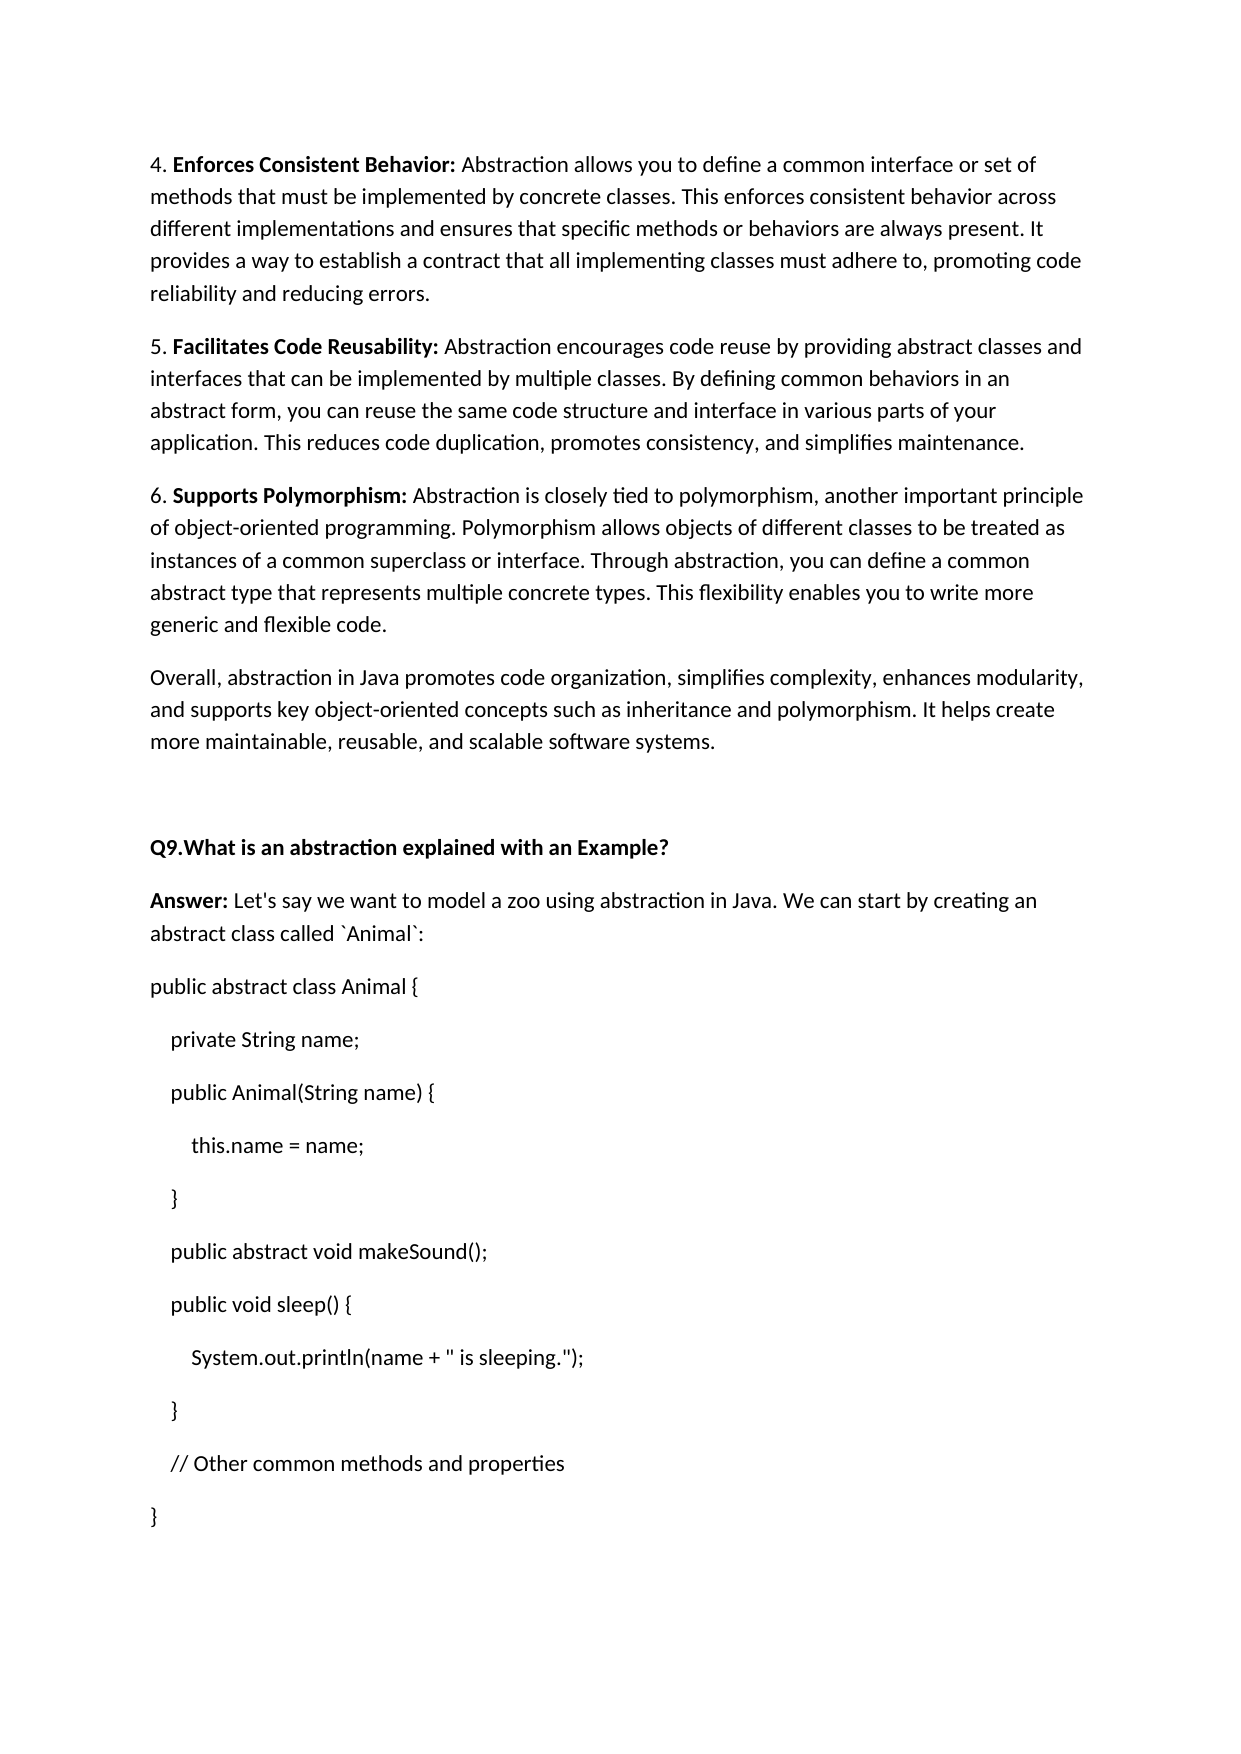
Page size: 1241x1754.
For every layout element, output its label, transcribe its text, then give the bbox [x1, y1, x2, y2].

text Q9.What is an abstraction explained with an Example? [150, 833, 1090, 862]
text Overall, abstraction in Java promotes code organization, simplifies complexity, enhances modularity, and supports key object-oriented concepts such as inheritance and polymorphism. It helps create more maintainable, reusable, and scalable software systems. [150, 663, 1090, 756]
text // Other common methods and properties [150, 1449, 1090, 1477]
text public abstract void makeSound(); [150, 1237, 1090, 1265]
text public abstract class Animal { [150, 972, 1090, 1000]
text } [150, 1396, 1090, 1424]
text public void sleep() { [150, 1290, 1090, 1318]
text } [150, 1184, 1090, 1212]
text this.name = name; [150, 1131, 1090, 1159]
text private String name; [150, 1025, 1090, 1053]
text Answer: Let's say we want to model a zoo using abstraction in Java. We can start by creating an abstract class called `Animal`: [150, 887, 1090, 947]
text System.out.println(name + " is sleeping."); [150, 1343, 1090, 1371]
text 6. Supports Polymorphism: Abstraction is closely tied to polymorphism, another important principle of object-oriented programming. Polymorphism allows objects of different classes to be treated as instances of a common superclass or interface. Through abstraction, you can define a common abstract type that represents multiple concrete types. This flexibility enables you to write more generic and flexible code. [150, 481, 1090, 638]
text public Animal(String name) { [150, 1078, 1090, 1106]
text 4. Enforces Consistent Behavior: Abstraction allows you to define a common interface or set of methods that must be implemented by concrete classes. This enforces consistent behavior across different implementations and ensures that specific methods or behaviors are always present. It provides a way to establish a contract that all implementing classes must adhere to, promoting code reliability and reducing errors. [150, 150, 1090, 307]
text 5. Facilitates Code Reusability: Abstraction encourages code reuse by providing abstract classes and interfaces that can be implemented by multiple classes. By defining common behaviors in an abstract form, you can reuse the same code structure and interface in various parts of your application. This reduces code duplication, promotes consistency, and simplifies maintenance. [150, 332, 1090, 456]
text } [150, 1502, 1090, 1530]
